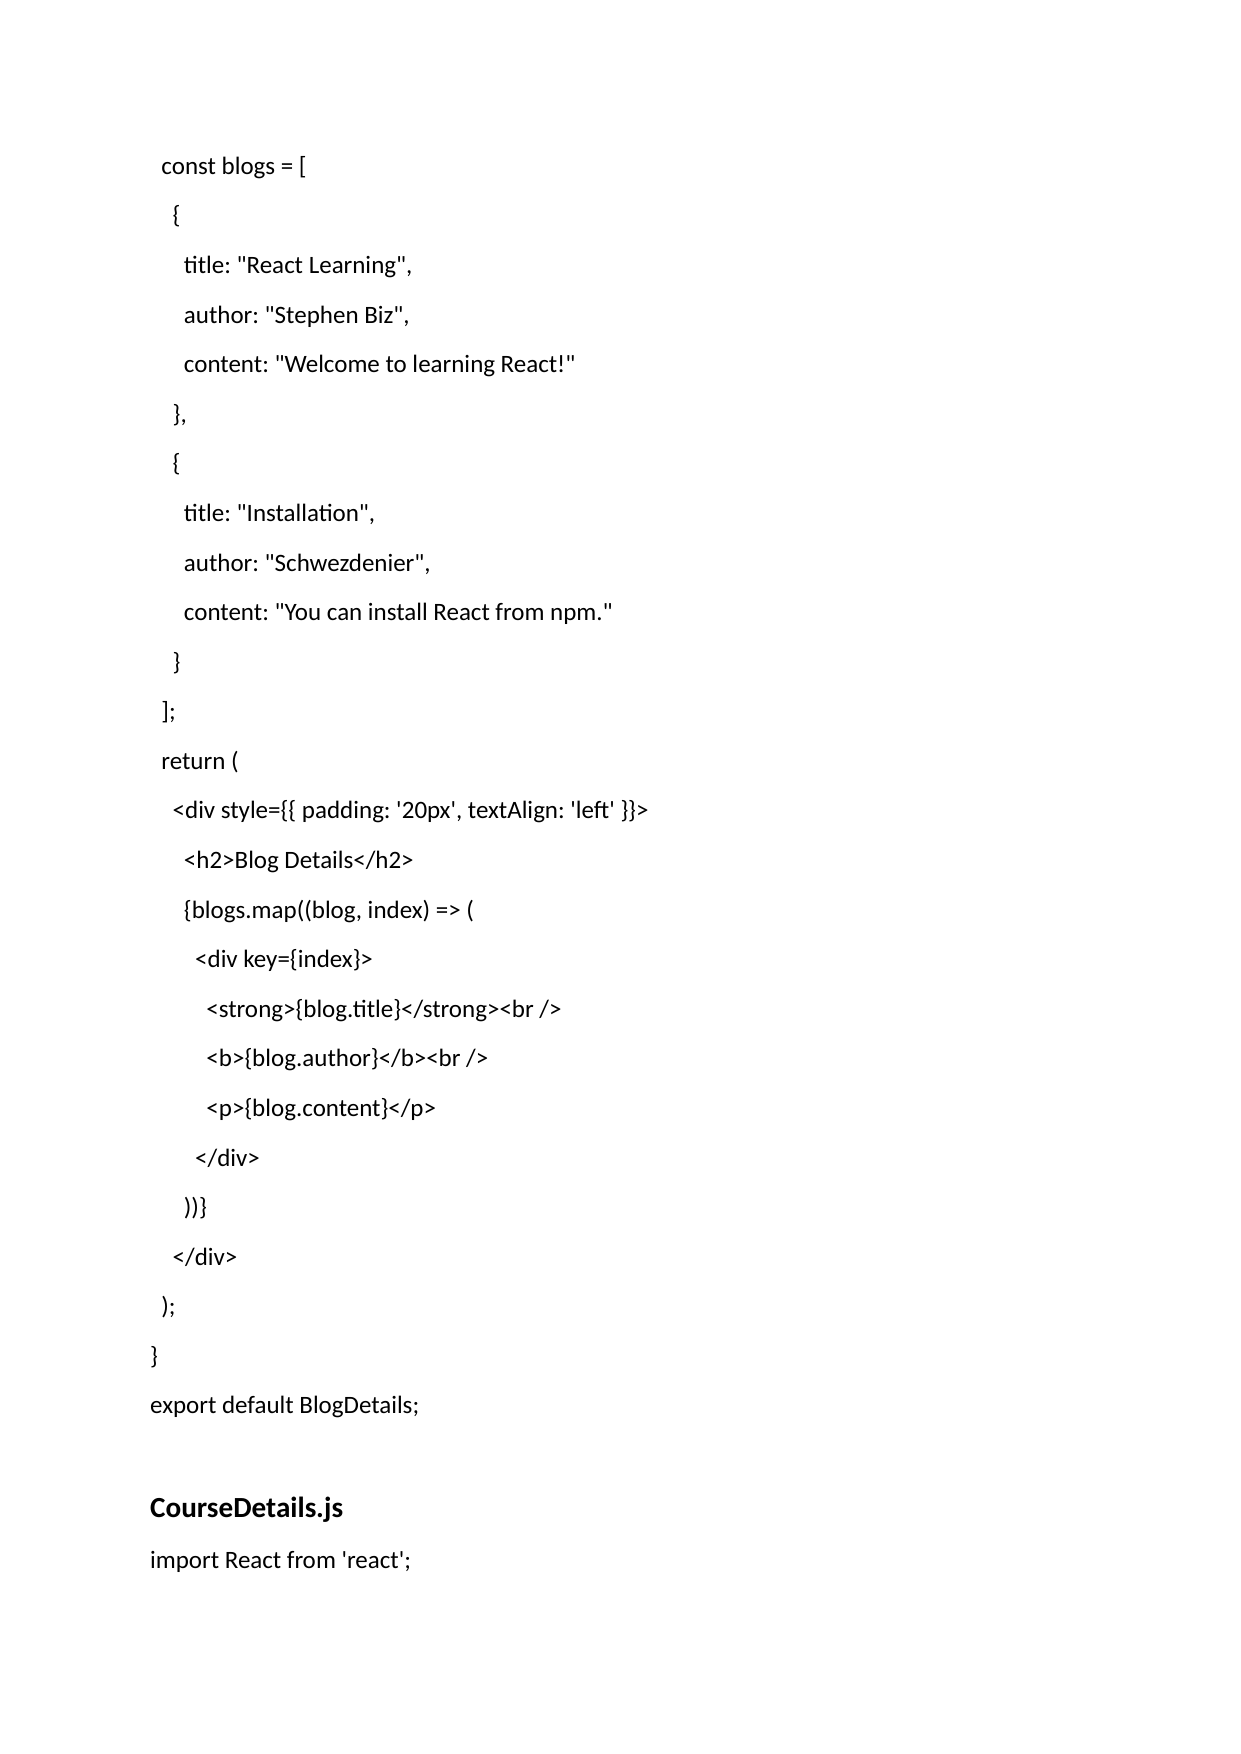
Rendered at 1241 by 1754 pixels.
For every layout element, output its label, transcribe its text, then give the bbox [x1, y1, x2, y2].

text <p>{blog.content}</p> [150, 1092, 1090, 1123]
text return ( [150, 745, 1090, 776]
text { [150, 199, 1090, 230]
text <b>{blog.author}</b><br /> [150, 1042, 1090, 1073]
text ))} [150, 1191, 1090, 1222]
text }, [150, 398, 1090, 428]
text import React from 'react'; [150, 1544, 1090, 1574]
text { [150, 447, 1090, 478]
text </div> [150, 1142, 1090, 1172]
text <strong>{blog.title}</strong><br /> [150, 993, 1090, 1023]
text ); [150, 1290, 1090, 1321]
text author: "Schwezdenier", [150, 547, 1090, 577]
text const blogs = [ [150, 150, 1090, 181]
text } [150, 1340, 1090, 1371]
text author: "Stephen Biz", [150, 299, 1090, 329]
text <div style={{ padding: '20px', textAlign: 'left' }}> [150, 794, 1090, 825]
text title: "Installation", [150, 497, 1090, 528]
text content: "Welcome to learning React!" [150, 348, 1090, 379]
text <div key={index}> [150, 943, 1090, 974]
text ]; [150, 695, 1090, 726]
text content: "You can install React from npm." [150, 596, 1090, 627]
text title: "React Learning", [150, 249, 1090, 280]
text CourseDetails.js [150, 1489, 1090, 1524]
text {blogs.map((blog, index) => ( [150, 894, 1090, 924]
text } [150, 646, 1090, 676]
text </div> [150, 1241, 1090, 1271]
text <h2>Blog Details</h2> [150, 844, 1090, 875]
text export default BlogDetails; [150, 1389, 1090, 1420]
